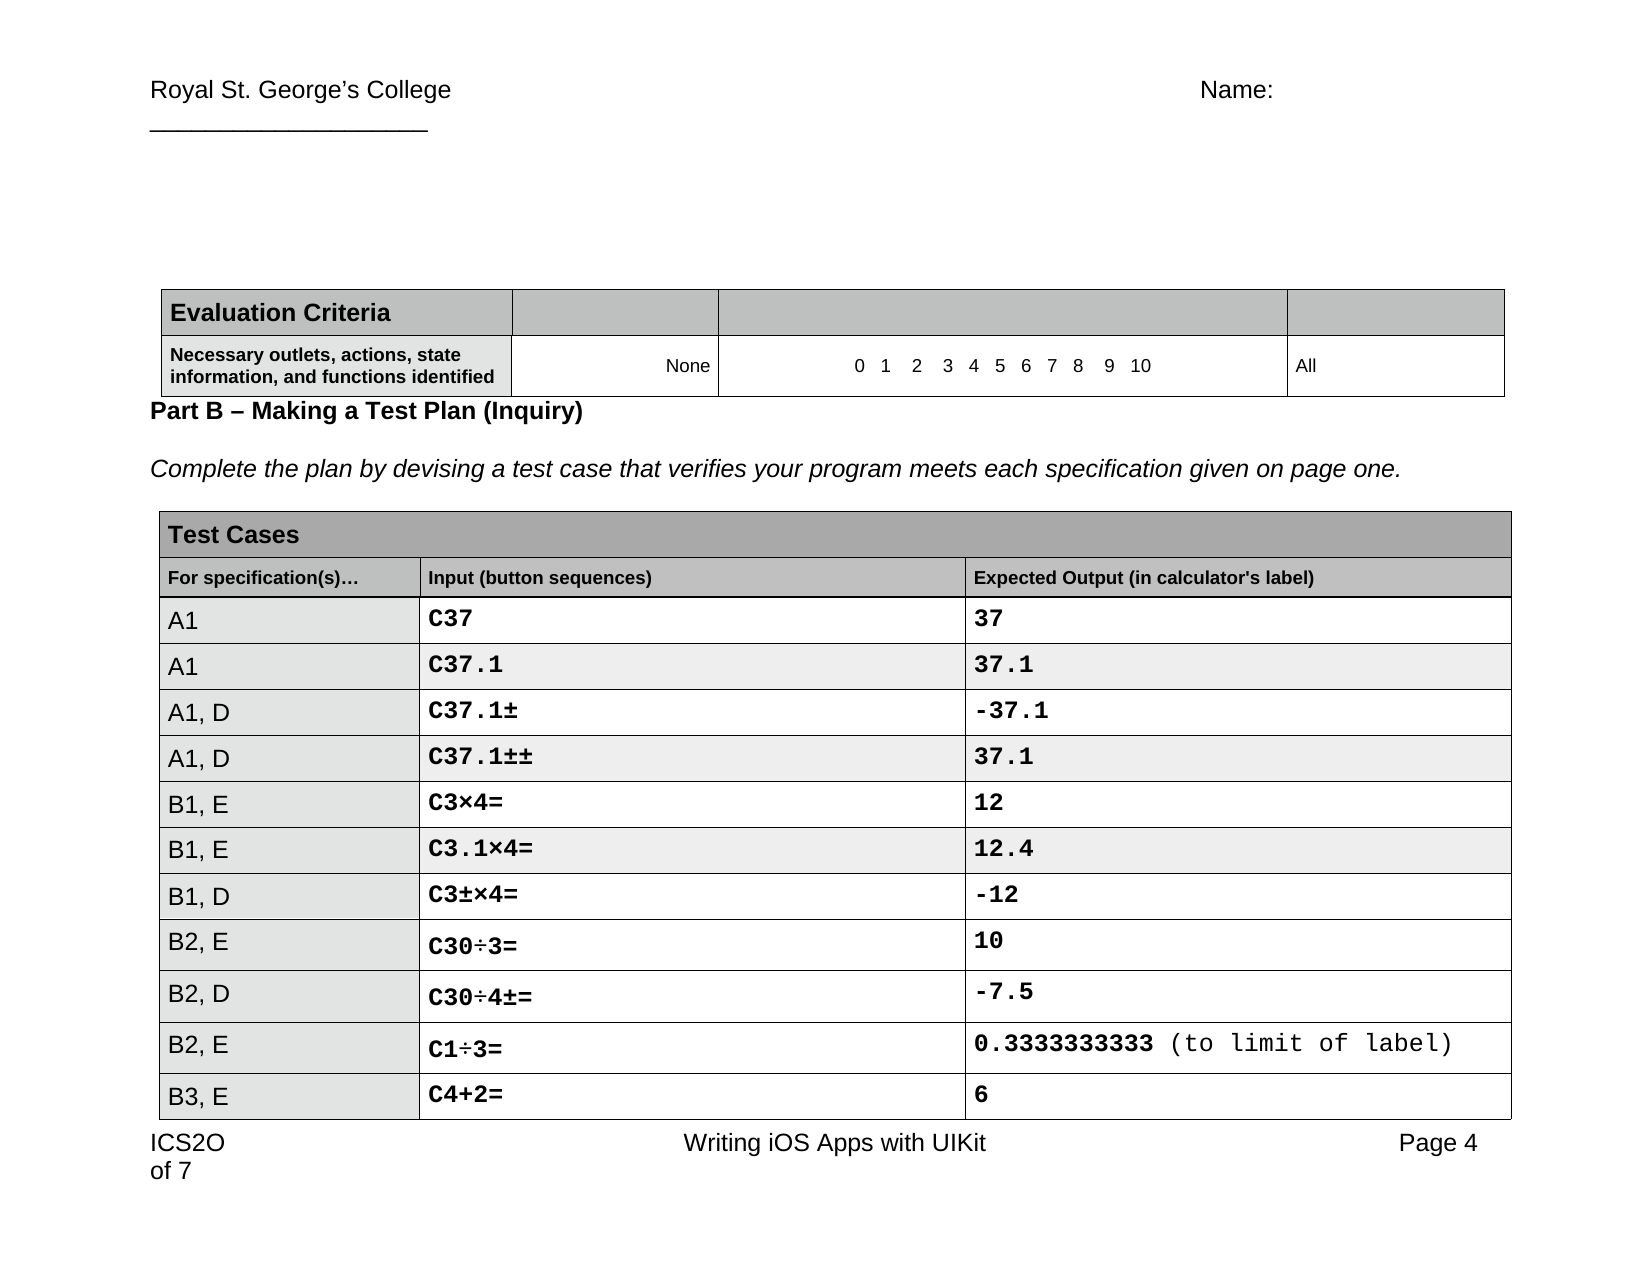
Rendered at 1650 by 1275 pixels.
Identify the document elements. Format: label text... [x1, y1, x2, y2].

table_cell 37.1 [966, 644, 1511, 689]
table_cell 0.3333333333 (to limit of label) [966, 1023, 1511, 1073]
table_cell B1, E [160, 828, 419, 873]
table_cell A1, D [160, 736, 419, 781]
table_header [1288, 290, 1504, 335]
table_cell None [512, 336, 718, 396]
table_cell C1÷3= [420, 1023, 965, 1073]
table_cell 0 1 2 3 4 5 6 7 8 9 10 [719, 336, 1287, 396]
table_cell B2, E [160, 1023, 419, 1073]
table_cell B2, E [160, 920, 419, 970]
table_cell Expected Output (in calculator's label) [966, 558, 1511, 596]
table_cell B2, D [160, 971, 419, 1021]
table_cell B1, E [160, 782, 419, 827]
table_cell C37.1 [420, 644, 965, 689]
table_cell -37.1 [966, 690, 1511, 735]
table_cell Input (button sequences) [421, 558, 965, 596]
table_cell C37 [420, 598, 965, 643]
table_cell 6 [966, 1074, 1511, 1119]
table_cell B1, D [160, 874, 419, 918]
table_cell For specification(s)… [160, 558, 420, 596]
table_header Test Cases [160, 512, 1511, 557]
table_cell 12 [966, 782, 1511, 827]
table_cell 37.1 [966, 736, 1511, 781]
table_cell All [1288, 336, 1504, 396]
table_cell Necessary outlets, actions, state information, and functions identified [162, 336, 511, 396]
table_cell -7.5 [966, 971, 1511, 1021]
table_cell C3×4= [420, 782, 965, 827]
table_cell A1 [160, 598, 419, 643]
table_cell C3±×4= [420, 874, 965, 918]
text Complete the plan by devising a test case that verifies your program meets each specification given on page one. [150, 454, 1500, 482]
table_cell 10 [966, 920, 1511, 970]
table_cell C37.1±± [420, 736, 965, 781]
table_cell 37 [966, 598, 1511, 643]
table_cell C30÷4±= [420, 971, 965, 1021]
table_cell -12 [966, 874, 1511, 918]
table_cell C30÷3= [420, 920, 965, 970]
table_cell C37.1± [420, 690, 965, 735]
table_cell B3, E [160, 1074, 419, 1119]
table_header Evaluation Criteria [162, 290, 512, 335]
table_cell C4+2= [420, 1074, 965, 1119]
table_cell 12.4 [966, 828, 1511, 873]
table_header [719, 290, 1287, 335]
table_header [513, 290, 718, 335]
table_cell A1 [160, 644, 419, 689]
table_cell A1, D [160, 690, 419, 735]
table_cell C3.1×4= [420, 828, 965, 873]
subtitle Part B – Making a Test Plan (Inquiry) [150, 396, 1500, 425]
